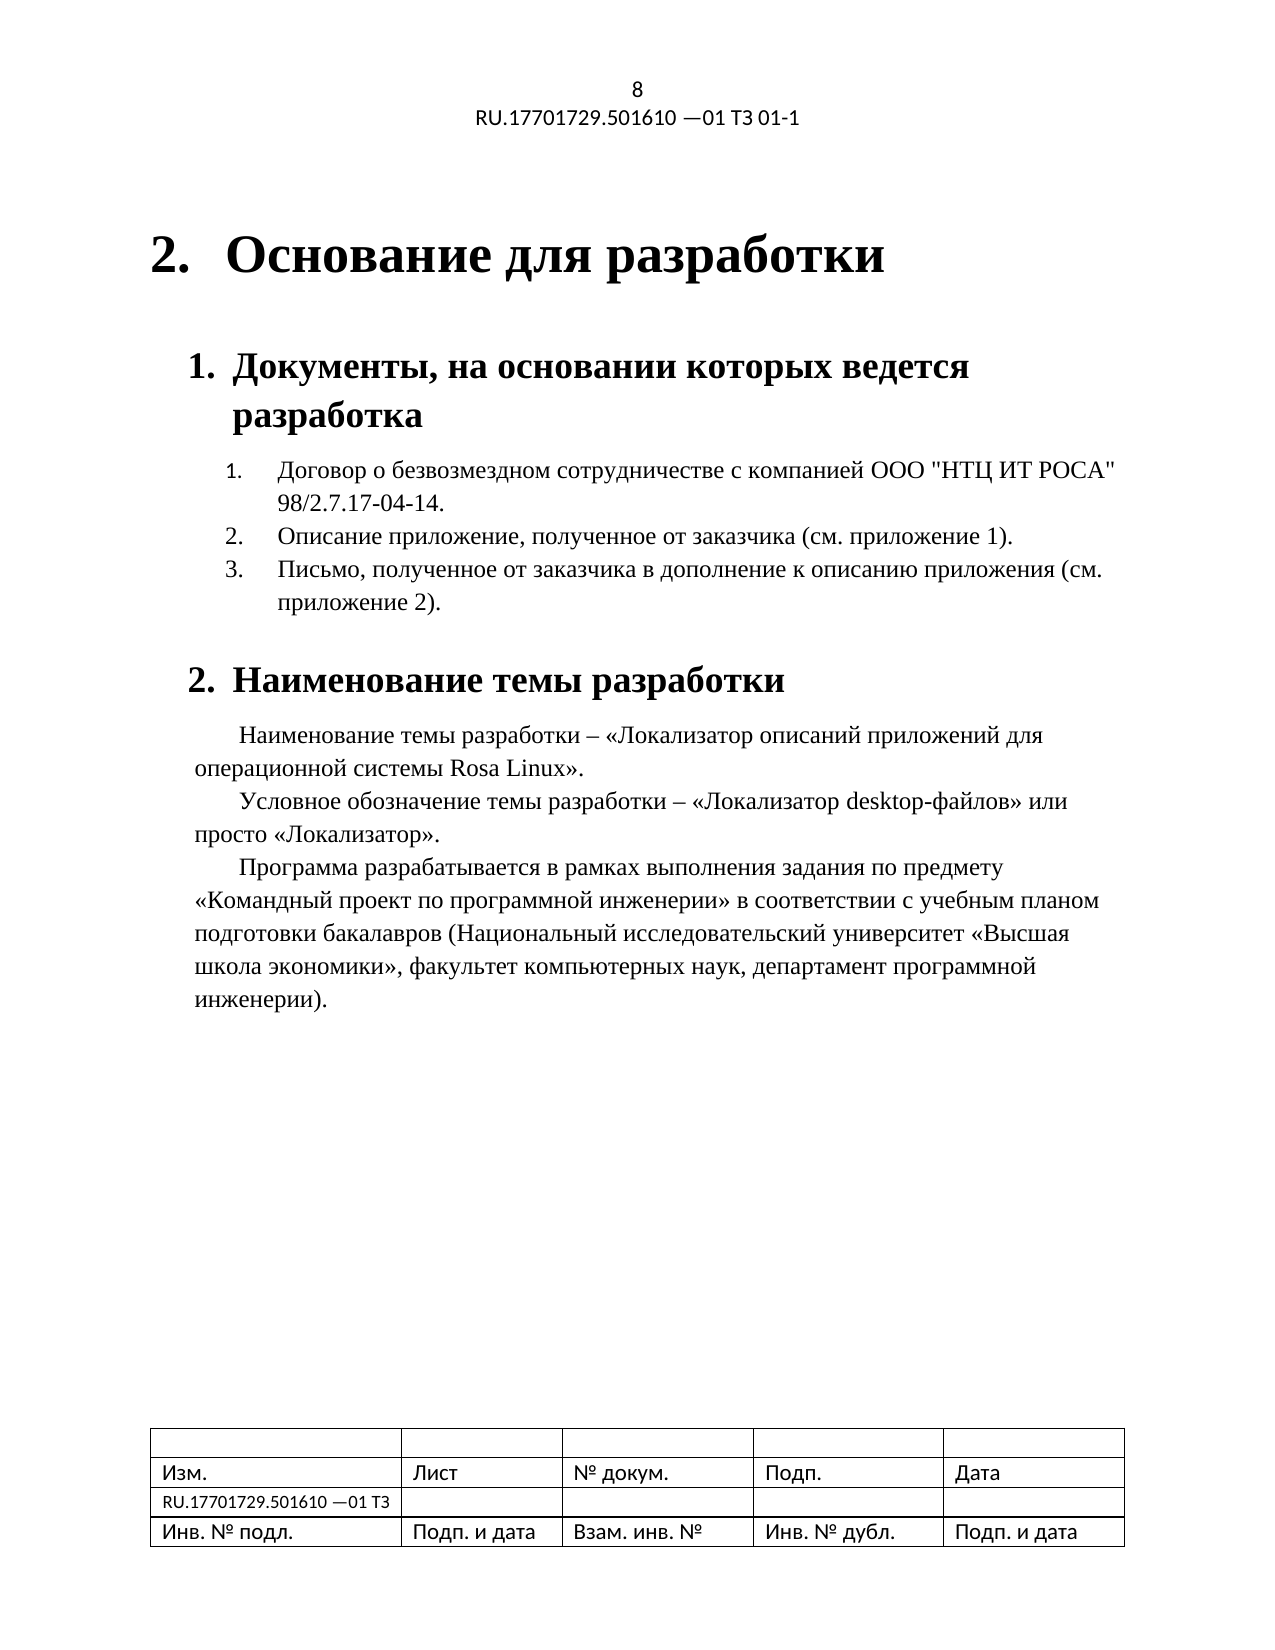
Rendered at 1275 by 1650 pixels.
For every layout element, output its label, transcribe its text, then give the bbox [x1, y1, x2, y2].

text Наименование темы разработки – «Локализатор описаний приложений для операционной системы Rosa Linux». [194, 720, 1125, 782]
list Договор о безвозмездном сотрудничестве с компанией ООО "НТЦ ИТ РОСА" 98/2.7.17-04-14. [225, 455, 1125, 517]
text Условное обозначение темы разработки – «Локализатор desktop-файлов» или просто «Локализатор». [194, 786, 1125, 848]
list Описание приложение, полученное от заказчика (см. приложение 1). [225, 521, 1125, 550]
subtitle Наименование темы разработки [187, 658, 1125, 701]
subtitle Основание для разработки [150, 222, 1125, 284]
list Письмо, полученное от заказчика в дополнение к описанию приложения (см. приложение 2). [225, 554, 1125, 616]
subtitle Документы, на основании которых ведется разработка [187, 343, 1125, 436]
text Программа разрабатывается в рамках выполнения задания по предмету «Командный проект по программной инженерии» в соответствии с учебным планом подготовки бакалавров (Национальный исследовательский университет «Высшая школа экономики», факультет компьютерных наук, департамент программной инженерии). [194, 852, 1125, 1013]
